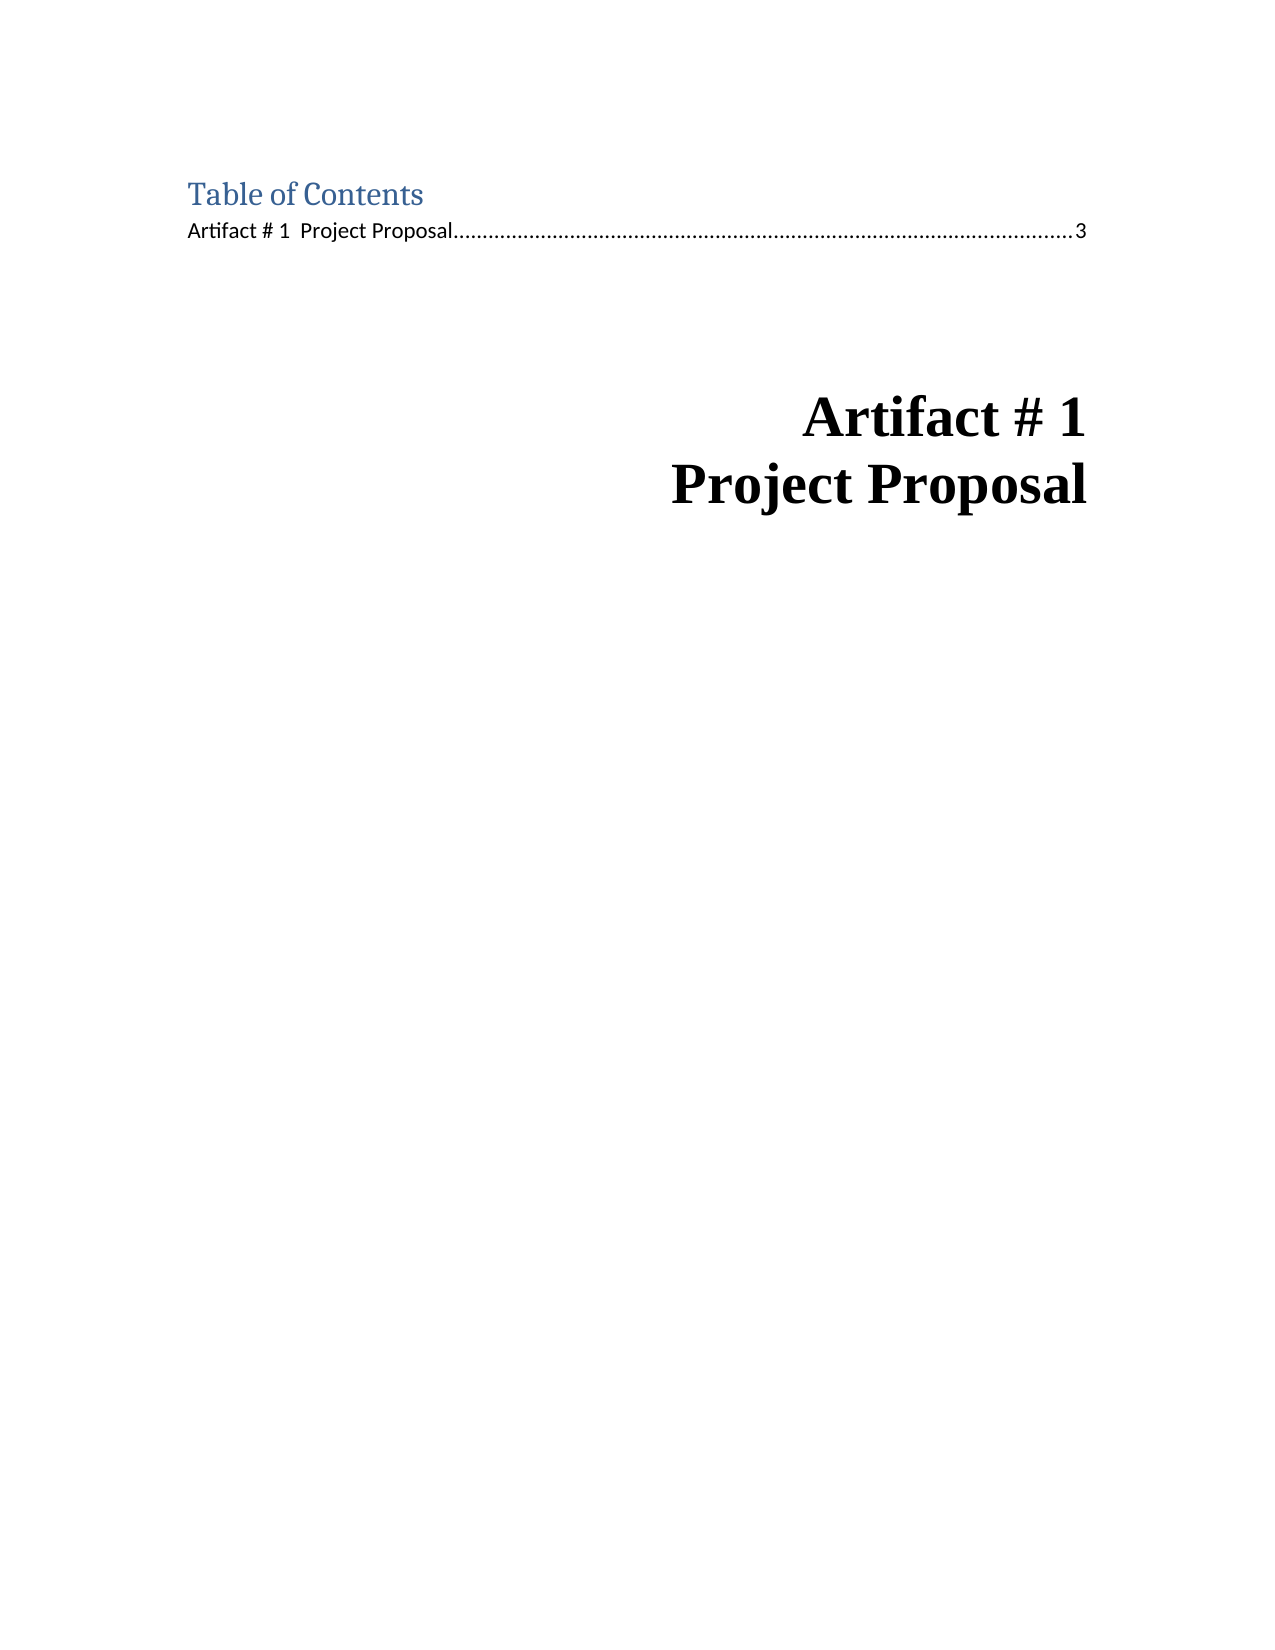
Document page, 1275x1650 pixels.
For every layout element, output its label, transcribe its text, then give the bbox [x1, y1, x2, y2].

subtitle Artifact # 1 Project Proposal [187, 382, 1087, 516]
